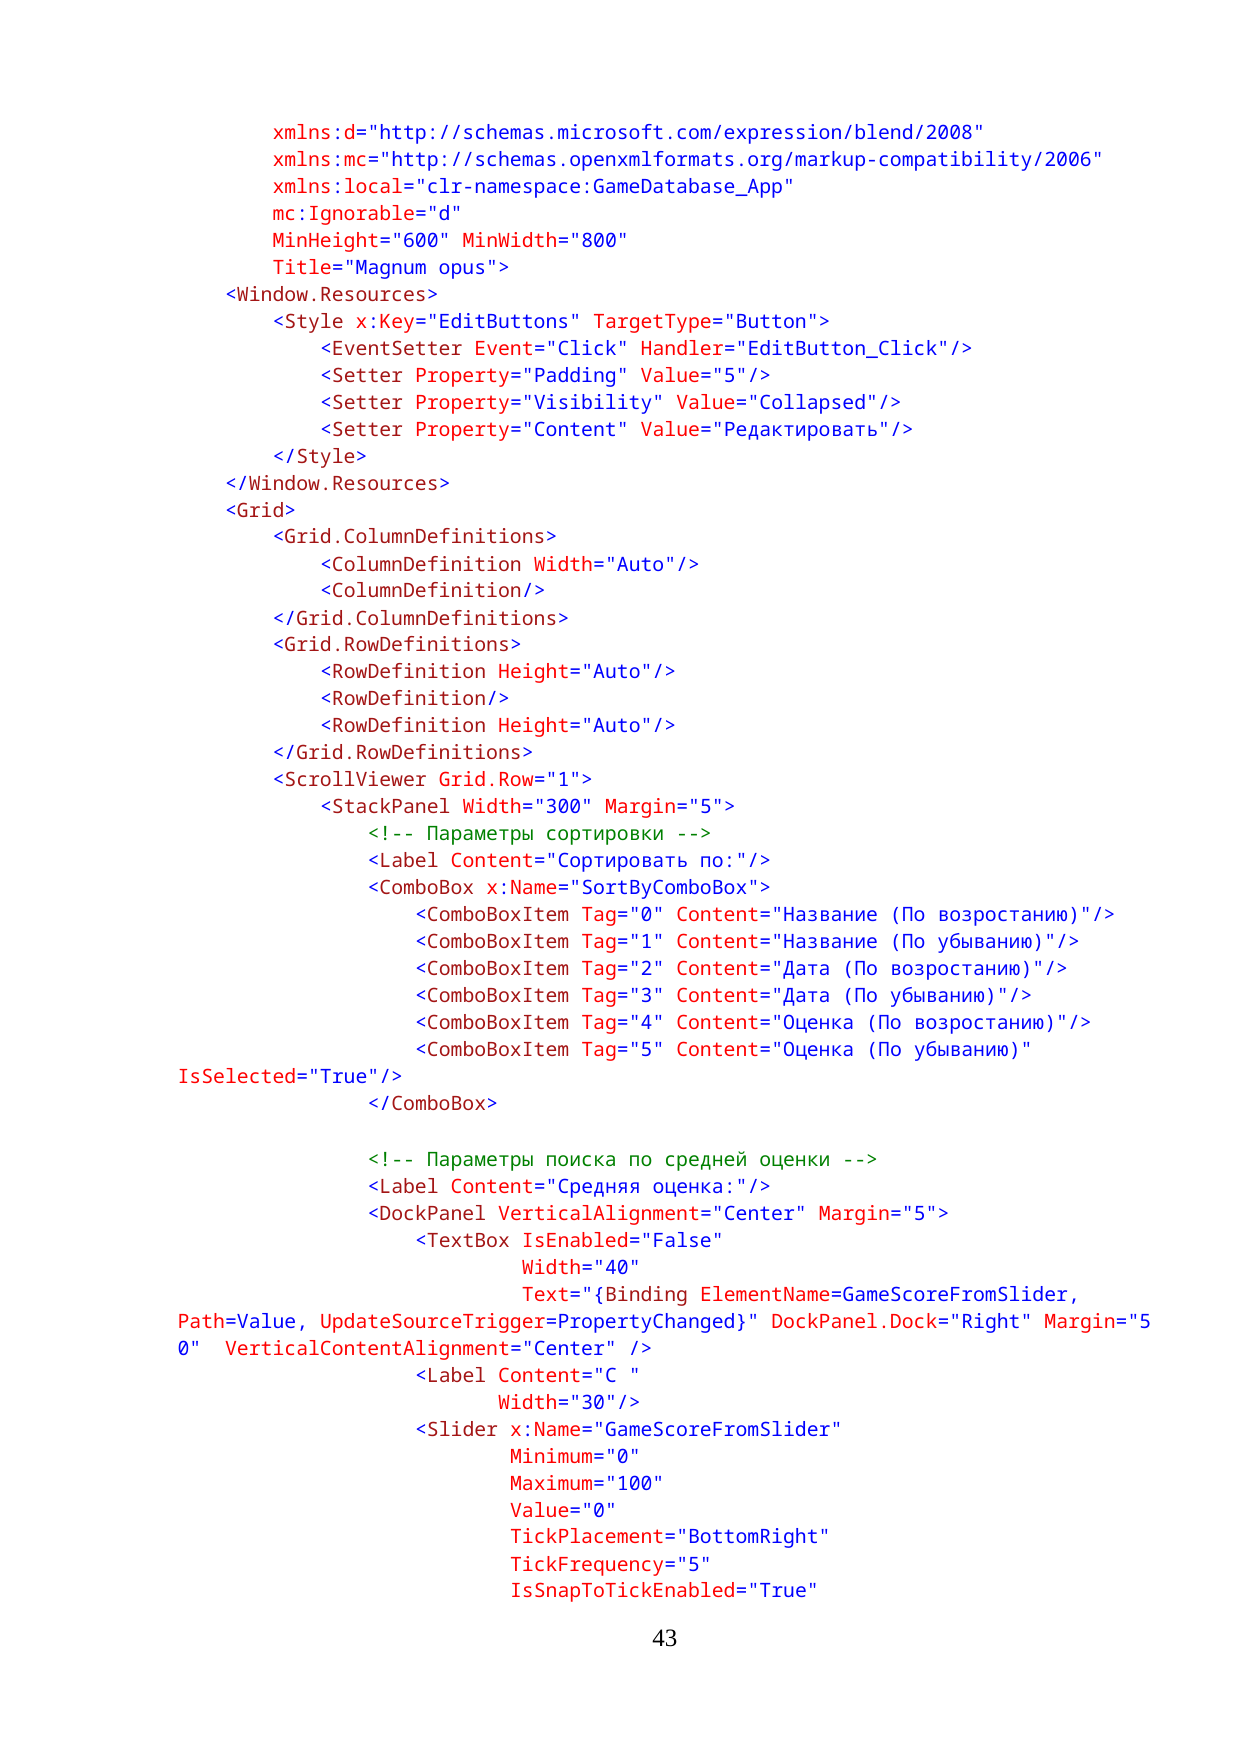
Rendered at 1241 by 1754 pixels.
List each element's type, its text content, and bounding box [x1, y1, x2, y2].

text <RowDefinition Height="Auto"/> [177, 712, 1152, 739]
text <RowDefinition Height="Auto"/> [177, 658, 1152, 685]
text <Label Content="Сортировать по:"/> [177, 847, 1152, 873]
text Width="30"/> [177, 1388, 1152, 1415]
text </Window.Resources> [177, 469, 1152, 496]
text <ColumnDefinition/> [177, 577, 1152, 604]
text <TextBox IsEnabled="False" [177, 1226, 1152, 1253]
text <RowDefinition/> [177, 685, 1152, 712]
text <ComboBox x:Name="SortByComboBox"> [177, 873, 1152, 901]
text <Slider x:Name="GameScoreFromSlider" [177, 1415, 1152, 1442]
text </Grid.RowDefinitions> [177, 739, 1152, 766]
text TickPlacement="BottomRight" [177, 1523, 1152, 1550]
text <Grid.ColumnDefinitions> [177, 523, 1152, 550]
text <ColumnDefinition Width="Auto"/> [177, 550, 1152, 577]
text <Style x:Key="EditButtons" TargetType="Button"> [177, 307, 1152, 334]
text <EventSetter Event="Click" Handler="EditButton_Click"/> [177, 334, 1152, 361]
text MinHeight="600" MinWidth="800" [177, 226, 1152, 253]
text </Grid.ColumnDefinitions> [177, 604, 1152, 631]
text Maximum="100" [177, 1469, 1152, 1496]
text TickFrequency="5" [177, 1550, 1152, 1577]
text <Window.Resources> [177, 280, 1152, 307]
text <DockPanel VerticalAlignment="Center" Margin="5"> [177, 1199, 1152, 1226]
text Title="Magnum opus"> [177, 253, 1152, 280]
text IsSnapToTickEnabled="True" [177, 1577, 1152, 1604]
text <ComboBoxItem Tag="3" Content="Дата (По убыванию)"/> [177, 981, 1152, 1008]
text mc:Ignorable="d" [177, 199, 1152, 226]
text <ScrollViewer Grid.Row="1"> [177, 766, 1152, 793]
text <Setter Property="Visibility" Value="Collapsed"/> [177, 388, 1152, 415]
text <!-- Параметры сортировки --> [177, 819, 1152, 847]
text <ComboBoxItem Tag="5" Content="Оценка (По убыванию)" IsSelected="True"/> [177, 1035, 1152, 1089]
text <Label Content="С " [177, 1361, 1152, 1388]
text Text="{Binding ElementName=GameScoreFromSlider, Path=Value, UpdateSourceTrigger=PropertyChanged}" DockPanel.Dock="Right" Margin="5 0" VerticalContentAlignment="Center" /> [177, 1280, 1152, 1361]
text Width="40" [177, 1253, 1152, 1280]
text <Setter Property="Content" Value="Редактировать"/> [177, 415, 1152, 442]
text <Label Content="Средняя оценка:"/> [177, 1172, 1152, 1199]
text </ComboBox> [177, 1089, 1152, 1116]
text xmlns:d="http://schemas.microsoft.com/expression/blend/2008" [177, 118, 1152, 145]
text <ComboBoxItem Tag="0" Content="Название (По возростанию)"/> [177, 901, 1152, 927]
text </Style> [177, 442, 1152, 469]
text <ComboBoxItem Tag="4" Content="Оценка (По возростанию)"/> [177, 1008, 1152, 1035]
text Minimum="0" [177, 1442, 1152, 1469]
text <ComboBoxItem Tag="1" Content="Название (По убыванию)"/> [177, 927, 1152, 954]
text <StackPanel Width="300" Margin="5"> [177, 793, 1152, 819]
text Value="0" [177, 1496, 1152, 1523]
text <Grid> [177, 496, 1152, 523]
text <Grid.RowDefinitions> [177, 631, 1152, 658]
text <Setter Property="Padding" Value="5"/> [177, 361, 1152, 388]
text <ComboBoxItem Tag="2" Content="Дата (По возростанию)"/> [177, 954, 1152, 981]
text xmlns:local="clr-namespace:GameDatabase_App" [177, 172, 1152, 199]
text xmlns:mc="http://schemas.openxmlformats.org/markup-compatibility/2006" [177, 145, 1152, 172]
text <!-- Параметры поиска по средней оценки --> [177, 1145, 1152, 1172]
